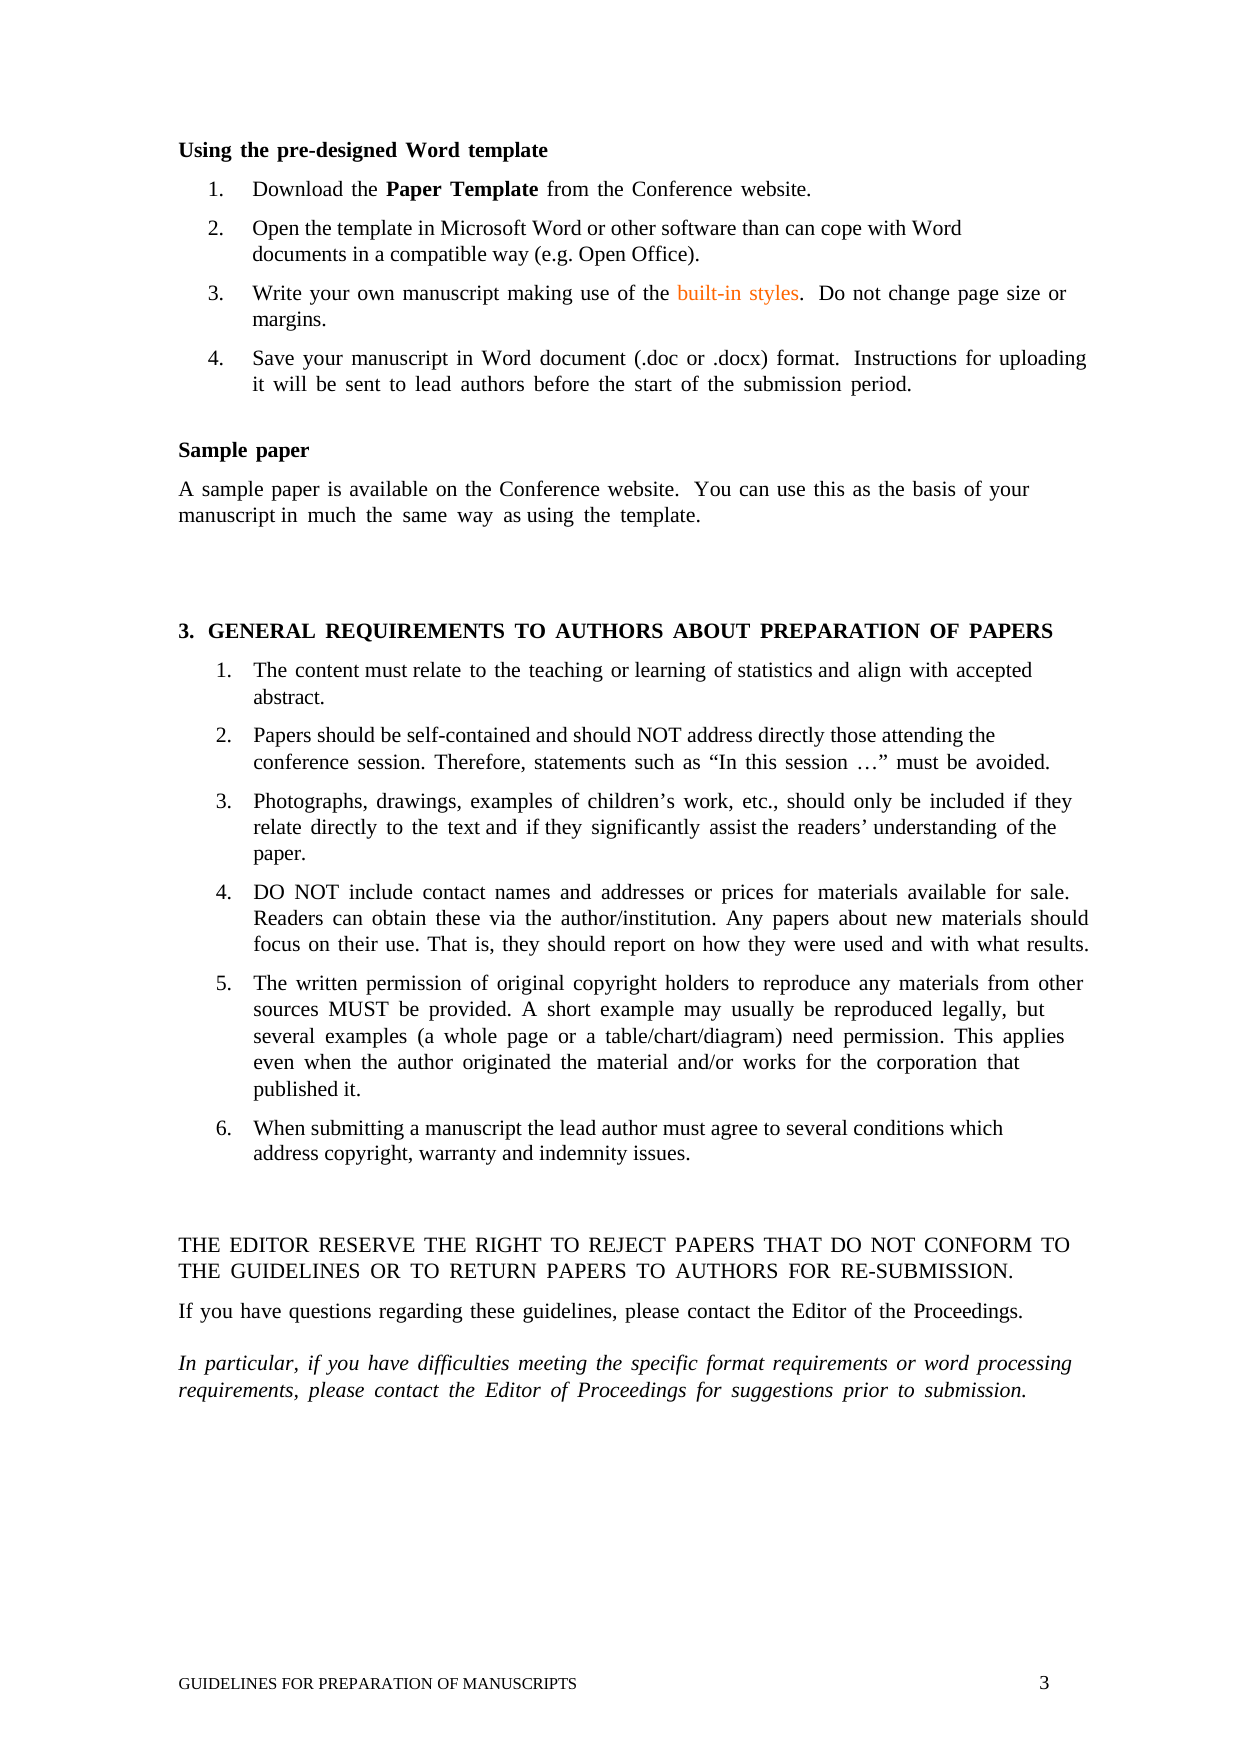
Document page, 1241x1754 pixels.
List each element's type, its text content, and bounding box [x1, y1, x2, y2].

text In particular, if you have difficulties meeting the specific format requirements or word processing requirements, please contact the Editor of Proceedings for suggestions prior to submission. [178, 1350, 1109, 1402]
text THE EDITOR RESERVE THE RIGHT TO REJECT PAPERS THAT DO NOT CONFORM TO THE GUIDELINES OR TO RETURN PAPERS TO AUTHORS FOR RE-SUBMISSION. [178, 1232, 1109, 1284]
list When submitting a manuscript the lead author must agree to several conditions which address copyright, warranty and indemnity issues. [216, 1114, 1040, 1166]
list Save your manuscript in Word document (.doc or .docx) format. Instructions for uploading it will be sent to lead authors before the start of the submission period. [208, 345, 1092, 396]
list Open the template in Microsoft Word or other software than can cope with Word documents in a compatible way (e.g. Open Office). [208, 214, 996, 266]
list DO NOT include contact names and addresses or prices for materials available for sale. Readers can obtain these via the author/institution. Any papers about new materials should focus on their use. That is, they should report on how they were used and with what results. [216, 879, 1092, 956]
subtitle Sample paper [178, 437, 1115, 462]
subtitle Using the pre-designed Word template [178, 137, 1115, 162]
list The written permission of original copyright holders to reproduce any materials from other sources MUST be provided. A short example may usually be reproduced legally, but several examples (a whole page or a table/chart/diagram) need permission. This applies even when the author originated the material and/or works for the corporation that published it. [216, 970, 1087, 1101]
text If you have questions regarding these guidelines, please contact the Editor of the Proceedings. [178, 1298, 1115, 1323]
subtitle GENERAL REQUIREMENTS TO AUTHORS ABOUT PREPARATION OF PAPERS [178, 618, 1115, 643]
list The content must relate to the teaching or learning of statistics and align with accepted abstract. [216, 657, 1047, 709]
text A sample paper is available on the Conference website. You can use this as the basis of your manuscript in much the same way as using the template. [178, 476, 1115, 527]
list Photographs, drawings, examples of children’s work, etc., should only be included if they relate directly to the text and if they significantly assist the readers’ understanding of the paper. [216, 788, 1076, 865]
list Papers should be self-contained and should NOT address directly those attending the conference session. Therefore, statements such as “In this session …” must be avoided. [216, 722, 1054, 774]
list Write your own manuscript making use of the built-in styles. Do not change page size or margins. [208, 279, 1071, 331]
list Download the Paper Template from the Conference website. [208, 176, 1115, 201]
